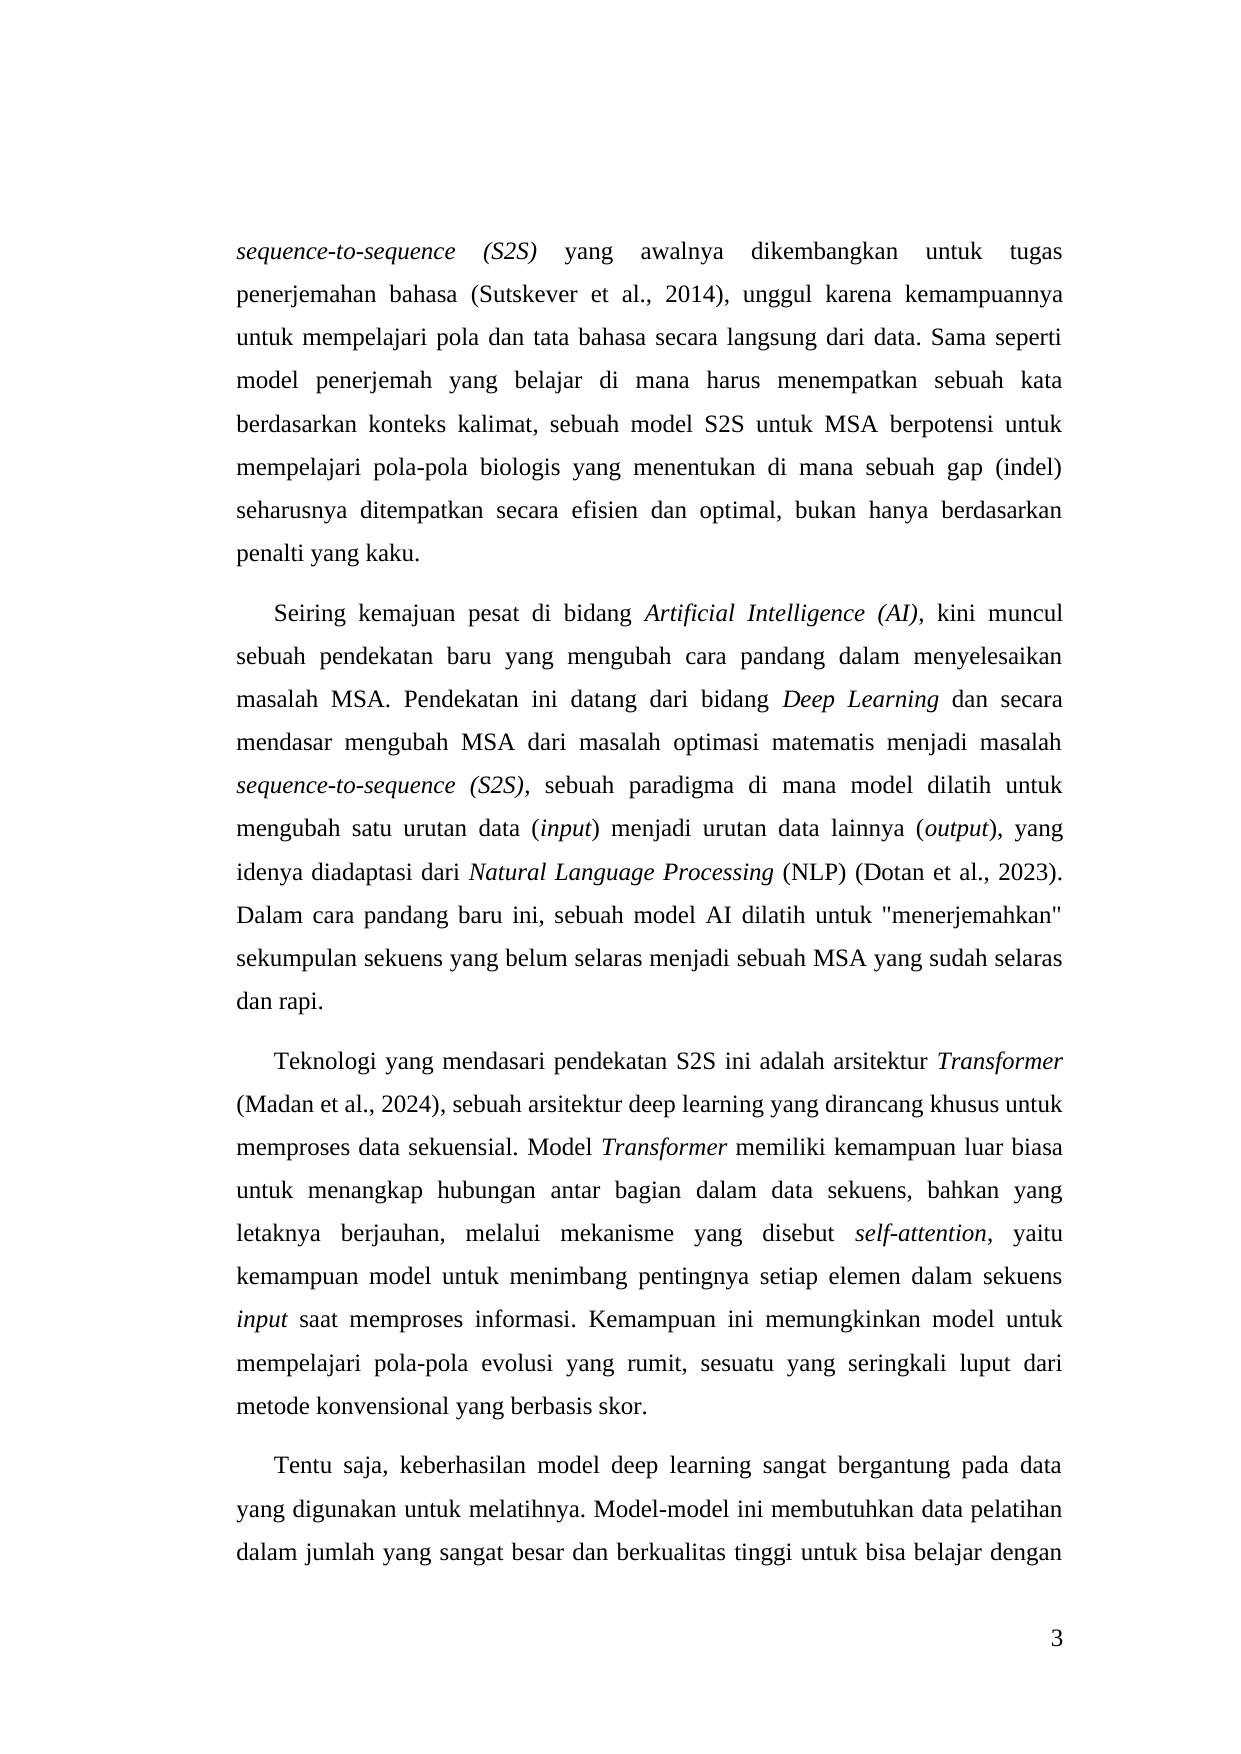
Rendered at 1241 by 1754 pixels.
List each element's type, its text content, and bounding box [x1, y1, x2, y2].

text Seiring kemajuan pesat di bidang Artificial Intelligence (AI), kini muncul sebuah pendekatan baru yang mengubah cara pandang dalam menyelesaikan masalah MSA. Pendekatan ini datang dari bidang Deep Learning dan secara mendasar mengubah MSA dari masalah optimasi matematis menjadi masalah sequence-to-sequence (S2S), sebuah paradigma di mana model dilatih untuk mengubah satu urutan data (input) menjadi urutan data lainnya (output), yang idenya diadaptasi dari Natural Language Processing (NLP) . Dalam cara pandang baru ini, sebuah model AI dilatih untuk "menerjemahkan" sekumpulan sekuens yang belum selaras menjadi sebuah MSA yang sudah selaras dan rapi. [236, 598, 1063, 1015]
text Teknologi yang mendasari pendekatan S2S ini adalah arsitektur Transformer , sebuah arsitektur deep learning yang dirancang khusus untuk memproses data sekuensial. Model Transformer memiliki kemampuan luar biasa untuk menangkap hubungan antar bagian dalam data sekuens, bahkan yang letaknya berjauhan, melalui mekanisme yang disebut self-attention, yaitu kemampuan model untuk menimbang pentingnya setiap elemen dalam sekuens input saat memproses informasi. Kemampuan ini memungkinkan model untuk mempelajari pola-pola evolusi yang rumit, sesuatu yang seringkali luput dari metode konvensional yang berbasis skor. [236, 1046, 1063, 1419]
